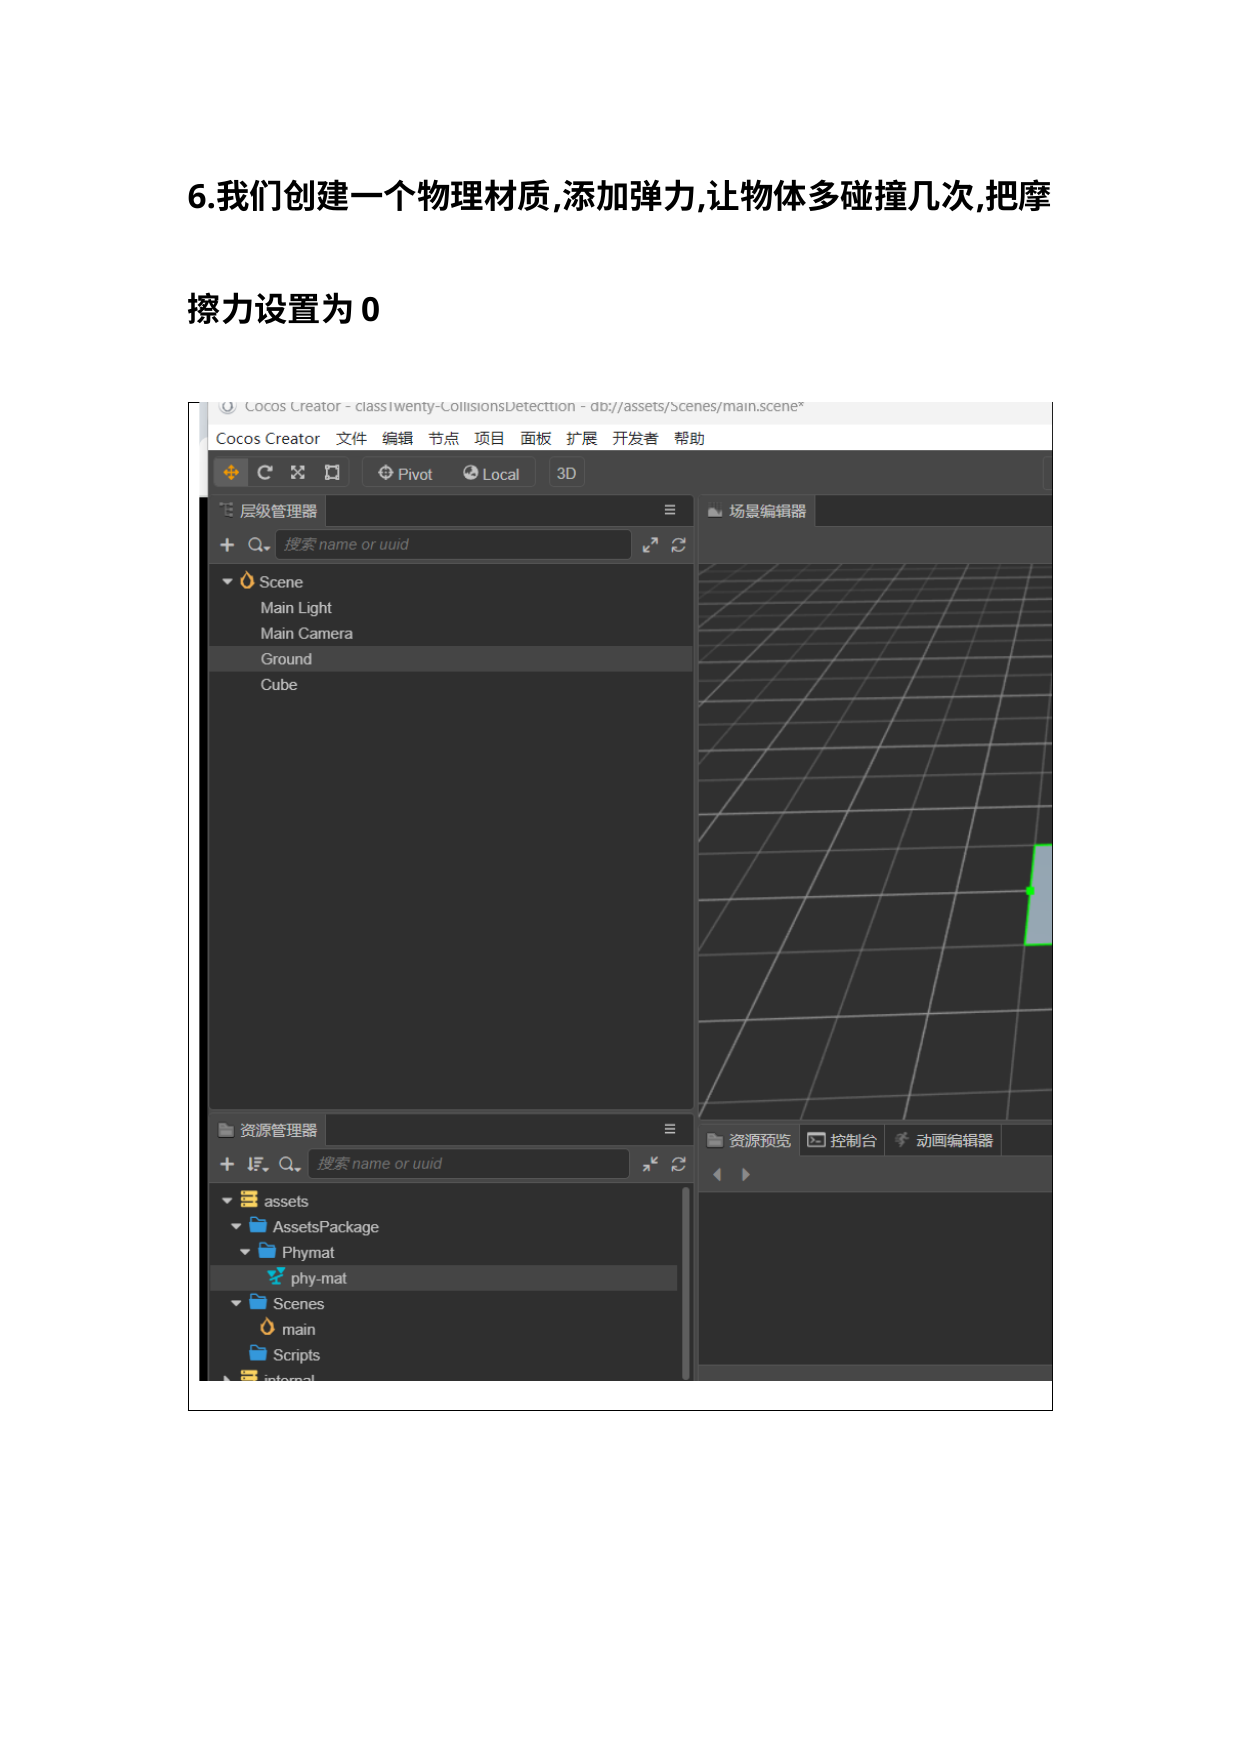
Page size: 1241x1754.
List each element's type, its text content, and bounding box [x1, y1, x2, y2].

subtitle 6.我们创建一个物理材质,添加弹力,让物体多碰撞几次,把摩擦力设置为0 [187, 162, 1053, 339]
picture [199, 402, 1053, 1381]
table_header [189, 403, 1052, 1410]
